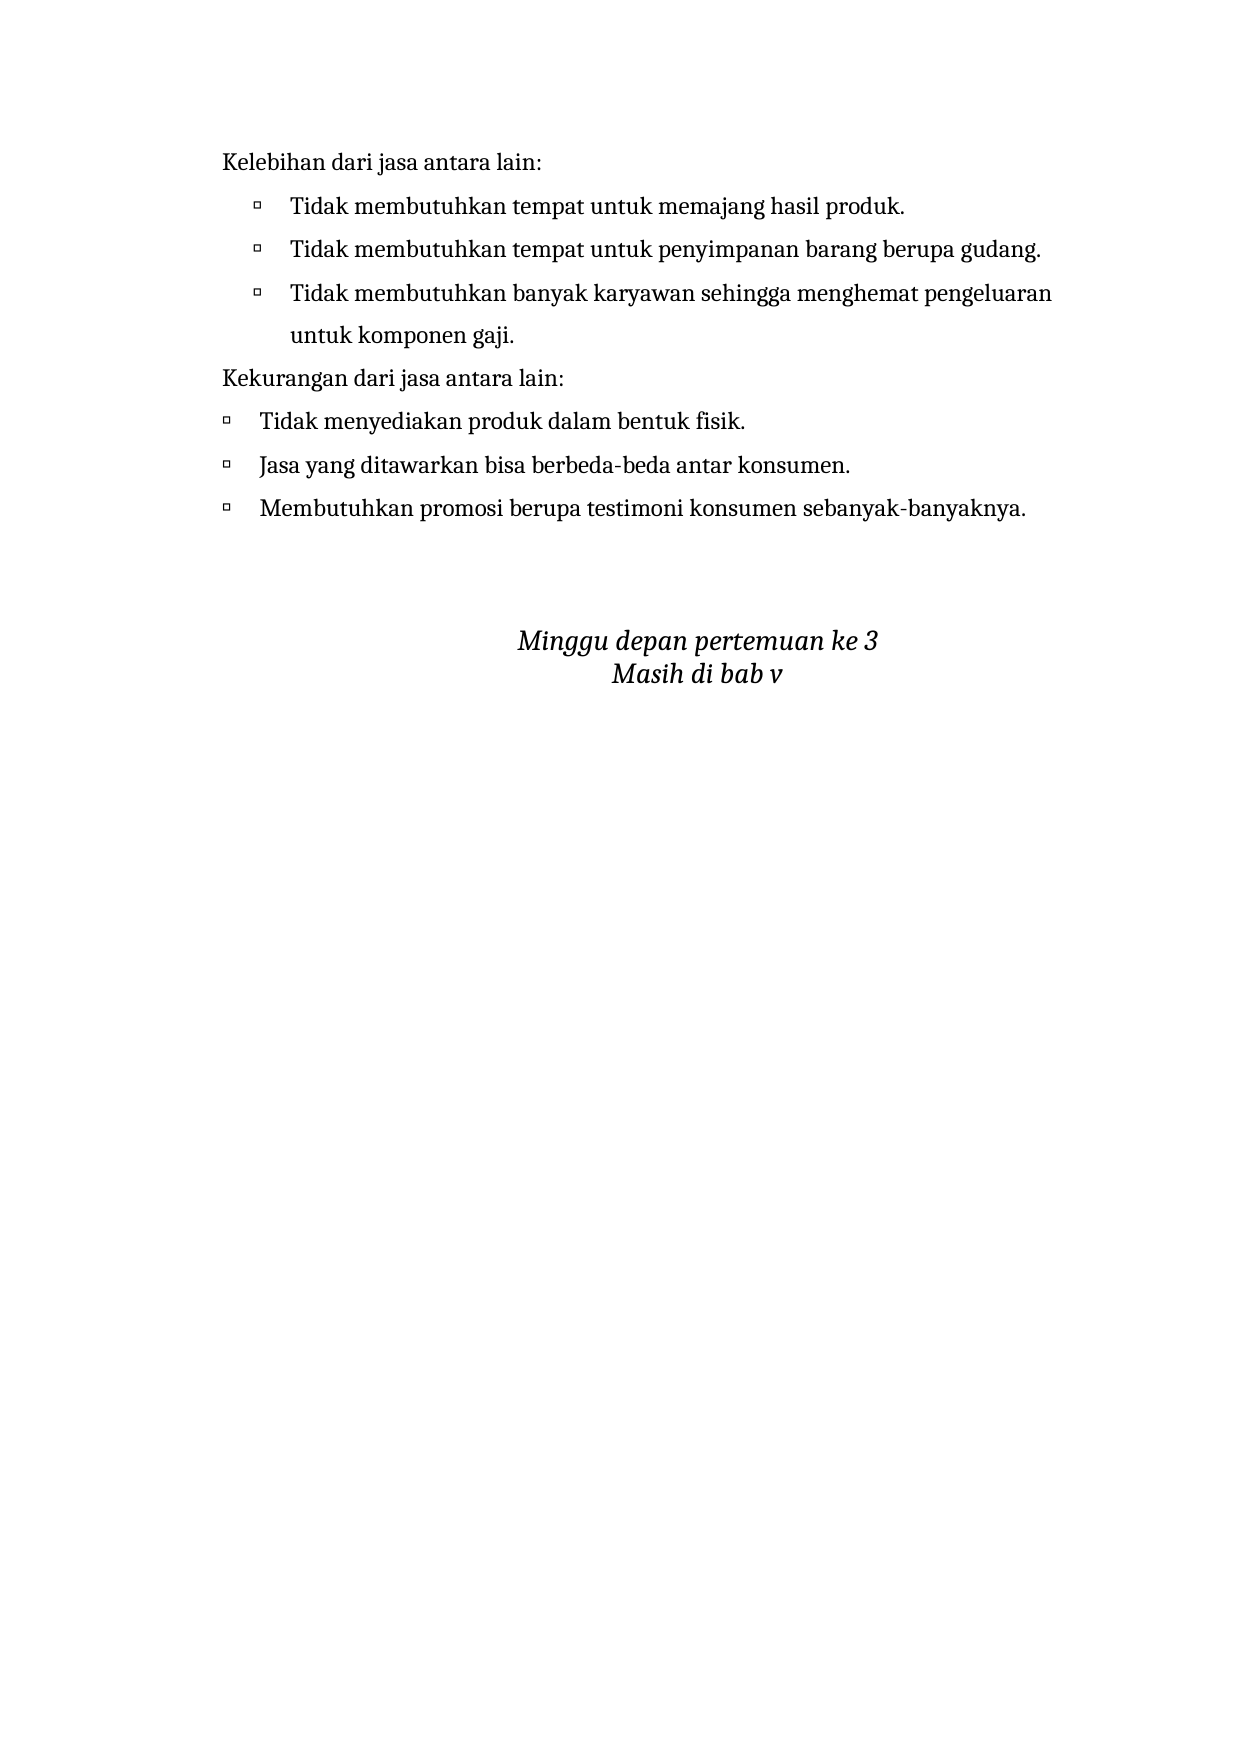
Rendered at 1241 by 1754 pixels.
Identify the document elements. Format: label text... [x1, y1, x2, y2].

text Minggu depan pertemuan ke 3 [154, 624, 1240, 657]
text Kelebihan dari jasa antara lain: [222, 148, 1240, 177]
list Tidak membutuhkan tempat untuk memajang hasil produk. [252, 192, 1240, 220]
list Tidak menyediakan produk dalam bentuk fisik. [222, 407, 1240, 436]
text Kekurangan dari jasa antara lain: [222, 364, 1240, 393]
list Jasa yang ditawarkan bisa berbeda-beda antar konsumen. [222, 451, 1240, 479]
list Tidak membutuhkan tempat untuk penyimpanan barang berupa gudang. [252, 235, 1240, 264]
list Membutuhkan promosi berupa testimoni konsumen sebanyak-banyaknya. [222, 494, 1240, 523]
list Tidak membutuhkan banyak karyawan sehingga menghemat pengeluaran untuk komponen gaji. [252, 278, 1090, 350]
text Masih di bab v [154, 657, 1240, 691]
